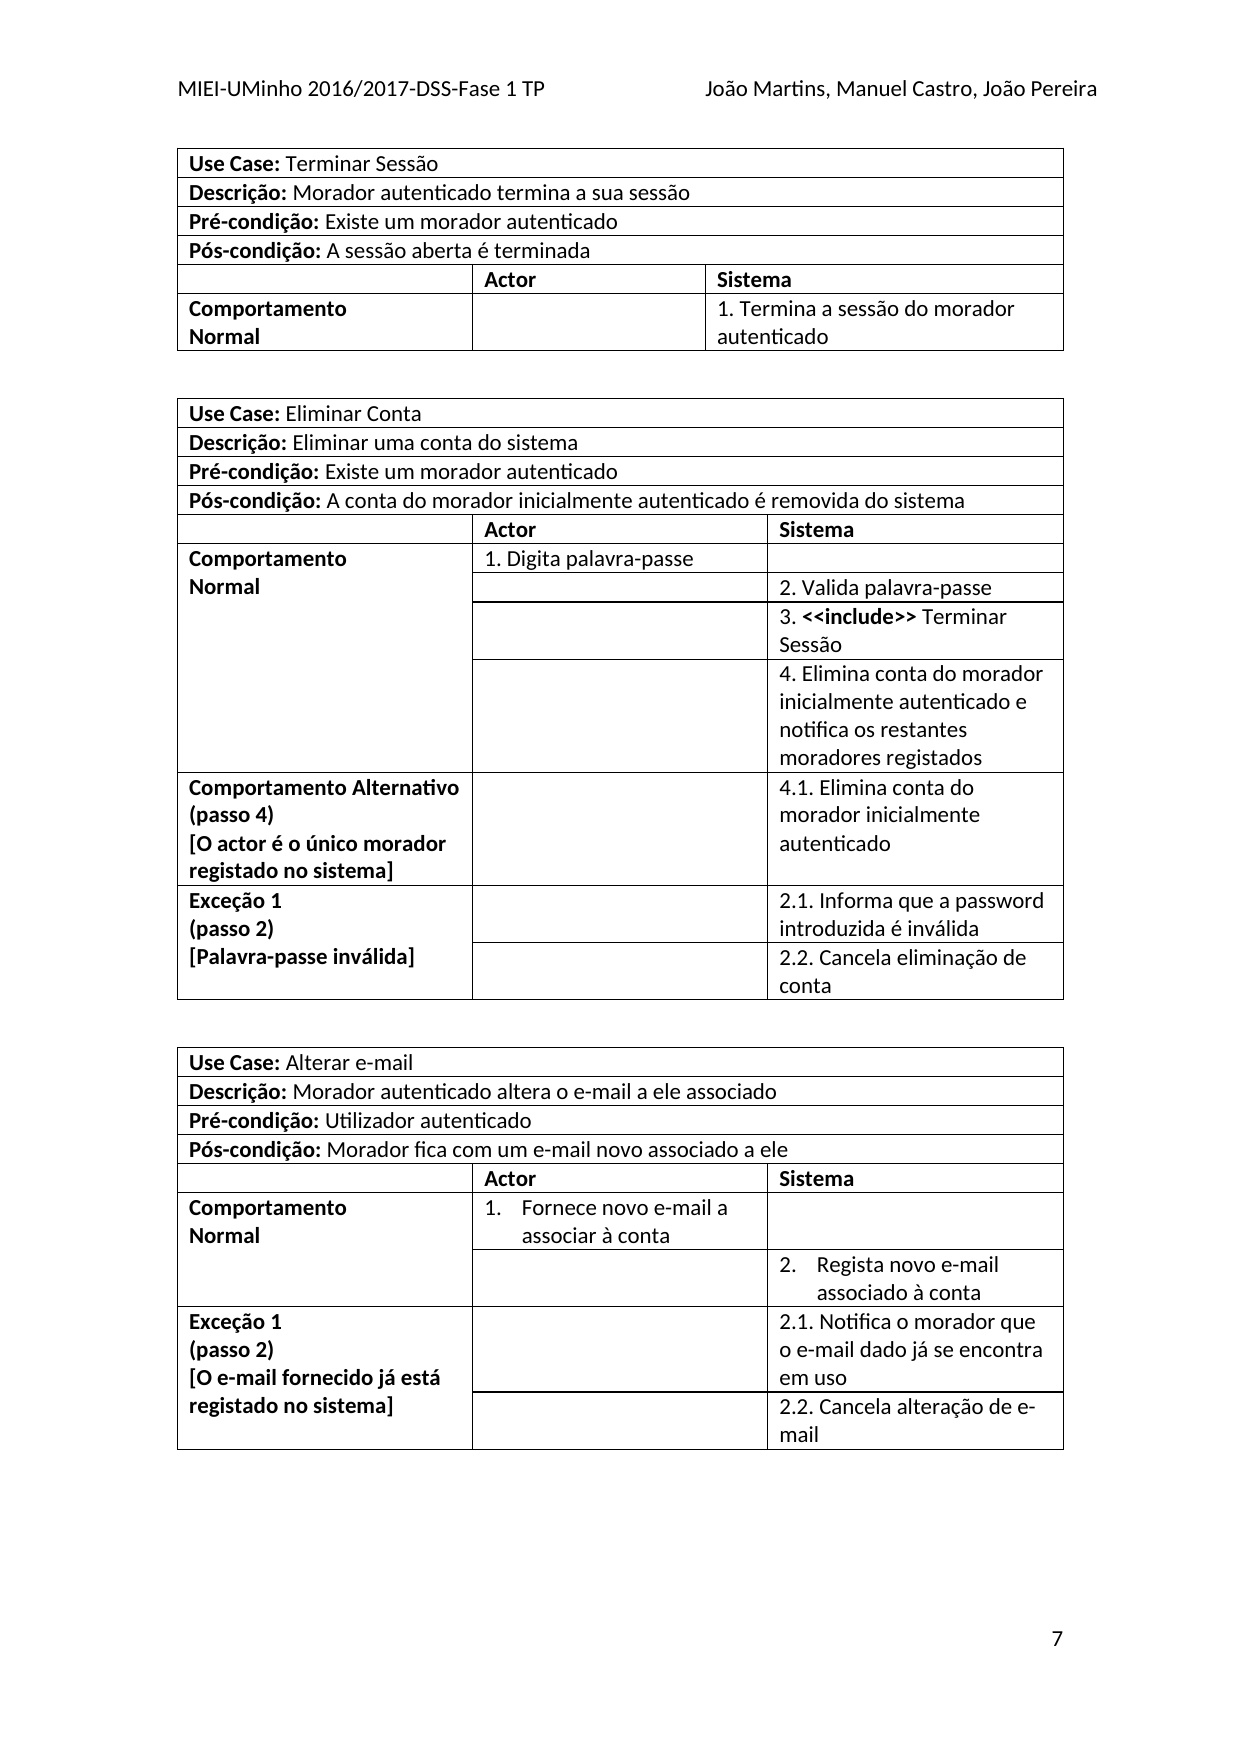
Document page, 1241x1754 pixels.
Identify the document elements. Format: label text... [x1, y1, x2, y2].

table_cell 2.2. Cancela alteração de e-mail [768, 1393, 1063, 1448]
table_cell Comportamento Normal [178, 294, 472, 350]
table_cell Descrição: Eliminar uma conta do sistema [178, 428, 1063, 456]
table_cell Actor [473, 265, 705, 293]
table_cell [768, 544, 1063, 572]
table_cell 4. Elimina conta do morador inicialmente autenticado e notifica os restantes moradores registados [768, 660, 1063, 772]
table_cell 2.1. Informa que a password introduzida é inválida [768, 886, 1063, 942]
table_cell [768, 1193, 1063, 1249]
table_cell Pré-condição: Existe um morador autenticado [178, 457, 1063, 485]
table_cell Descrição: Morador autenticado altera o e-mail a ele associado [178, 1077, 1063, 1105]
table_cell [178, 515, 472, 543]
table_header Use Case: Alterar e-mail [178, 1048, 1063, 1076]
table_cell Fornece novo e-mail a associar à conta [473, 1193, 767, 1249]
table_cell Descrição: Morador autenticado termina a sua sessão [178, 178, 1063, 206]
table_cell [473, 1393, 767, 1448]
table_cell [473, 603, 767, 658]
table_cell Actor [473, 1164, 767, 1192]
table_cell Pós-condição: A conta do morador inicialmente autenticado é removida do sistema [178, 486, 1063, 514]
table_cell Exceção 1 (passo 2) [O e-mail fornecido já está registado no sistema] [178, 1307, 472, 1448]
table_cell 2.2. Cancela eliminação de conta [768, 943, 1063, 999]
table_cell Exceção 1 (passo 2) [Palavra-passe inválida] [178, 886, 472, 999]
table_cell [473, 573, 767, 601]
table_cell Sistema [706, 265, 1063, 293]
table_cell 2.1. Notifica o morador que o e-mail dado já se encontra em uso [768, 1307, 1063, 1391]
table_cell [178, 265, 472, 293]
table_cell Sistema [768, 1164, 1063, 1192]
table_cell [473, 1250, 767, 1306]
table_cell [473, 886, 767, 942]
table_cell [473, 660, 767, 772]
table_cell [473, 773, 767, 885]
table_cell Actor [473, 515, 767, 543]
table_cell [178, 1164, 472, 1192]
table_cell Comportamento Alternativo (passo 4) [O actor é o único morador registado no sistema] [178, 773, 472, 885]
table_cell Comportamento Normal [178, 544, 472, 772]
table_cell 2. Valida palavra-passe [768, 573, 1063, 601]
table_header Use Case: Eliminar Conta [178, 399, 1063, 427]
table_cell 1. Termina a sessão do morador autenticado [706, 294, 1063, 350]
table_cell Comportamento Normal [178, 1193, 472, 1306]
table_cell 1. Digita palavra-passe [473, 544, 767, 572]
table_cell 3. <<include>> Terminar Sessão [768, 603, 1063, 658]
table_cell [473, 1307, 767, 1391]
table_cell [473, 943, 767, 999]
table_cell Regista novo e-mail associado à conta [768, 1250, 1063, 1306]
table_cell [473, 294, 705, 350]
table_cell Pós-condição: Morador fica com um e-mail novo associado a ele [178, 1135, 1063, 1163]
table_cell Pós-condição: A sessão aberta é terminada [178, 236, 1063, 264]
table_cell Pré-condição: Existe um morador autenticado [178, 207, 1063, 235]
table_cell 4.1. Elimina conta do morador inicialmente autenticado [768, 773, 1063, 885]
table_cell Pré-condição: Utilizador autenticado [178, 1106, 1063, 1134]
table_header Use Case: Terminar Sessão [178, 149, 1063, 177]
table_cell Sistema [768, 515, 1063, 543]
